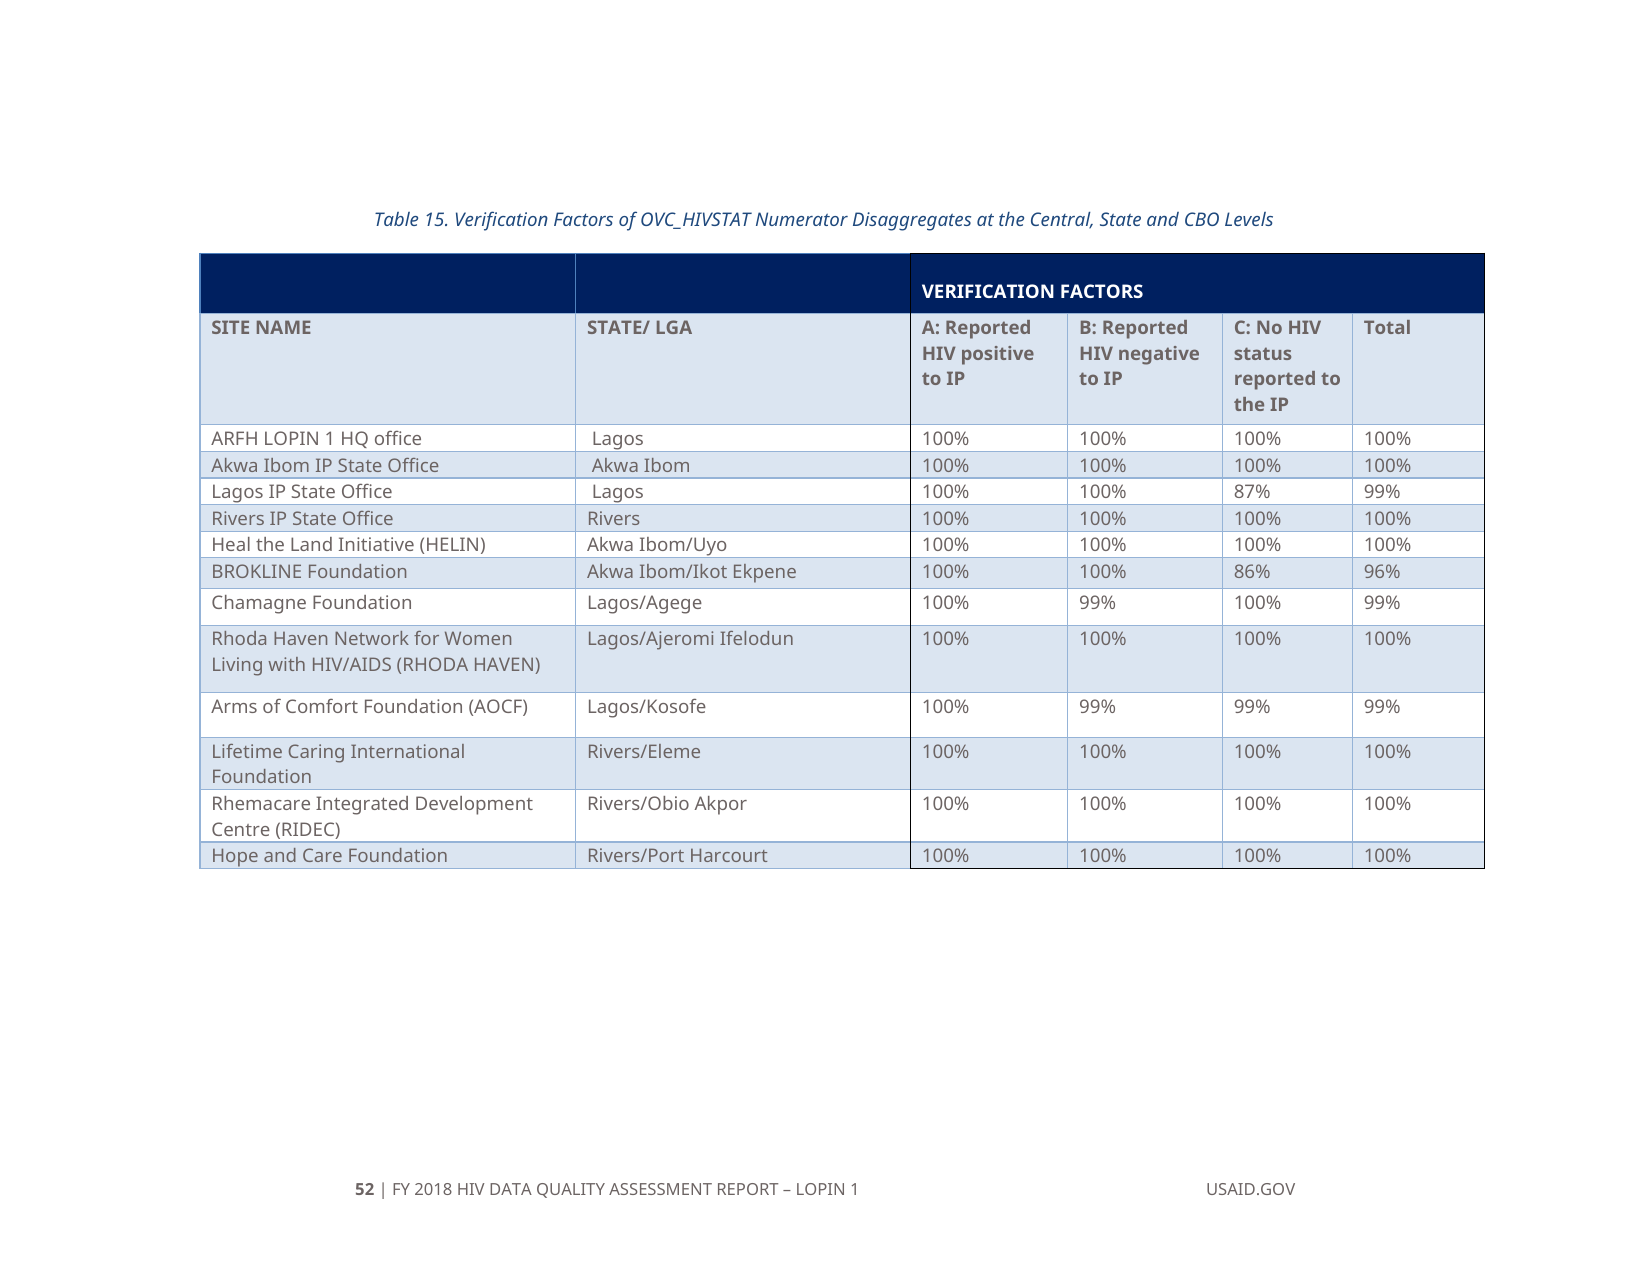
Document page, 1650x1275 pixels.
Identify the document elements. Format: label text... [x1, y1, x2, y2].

table_cell Rhoda Haven Network for Women Living with HIV/AIDS (RHODA HAVEN) [201, 626, 575, 692]
table_cell Akwa Ibom/Uyo [576, 532, 910, 557]
table_cell Heal the Land Initiative (HELIN) [201, 532, 575, 557]
table_cell A: Reported HIV positive to IP [911, 314, 1067, 424]
table_cell 99% [1068, 589, 1222, 625]
table_cell 100% [1223, 505, 1352, 531]
table_cell 100% [1068, 626, 1222, 692]
table_cell 100% [911, 425, 1067, 451]
table_cell 87% [1223, 479, 1352, 504]
table_cell Total [1353, 314, 1484, 424]
table_cell 100% [1353, 843, 1484, 868]
table_cell 100% [911, 532, 1067, 557]
table_cell 100% [911, 790, 1067, 841]
table_cell Arms of Comfort Foundation (AOCF) [201, 693, 575, 737]
text Table 15. Verification Factors of OVC_HIVSTAT Numerator Disaggregates at the Central, State and CBO Levels [150, 206, 1500, 232]
table_cell 100% [911, 843, 1067, 868]
table_cell 99% [1068, 693, 1222, 737]
table_cell 100% [1353, 626, 1484, 692]
table_cell 100% [1223, 589, 1352, 625]
table_cell 100% [911, 479, 1067, 504]
table_cell 100% [1223, 790, 1352, 841]
table_cell 100% [1223, 425, 1352, 451]
table_cell Lagos IP State Office [201, 479, 575, 504]
table_cell 100% [911, 558, 1067, 588]
table_cell Rivers IP State Office [201, 505, 575, 531]
table_cell 100% [1068, 790, 1222, 841]
table_cell 100% [911, 505, 1067, 531]
table_cell Rhemacare Integrated Development Centre (RIDEC) [201, 790, 575, 841]
table_cell 100% [911, 626, 1067, 692]
table_cell Rivers/Obio Akpor [576, 790, 910, 841]
table_cell Akwa Ibom/Ikot Ekpene [576, 558, 910, 588]
table_header [201, 254, 575, 313]
table_cell 100% [1068, 425, 1222, 451]
table_cell Lagos/Ajeromi Ifelodun [576, 626, 910, 692]
table_cell Lagos [576, 479, 910, 504]
table_cell BROKLINE Foundation [201, 558, 575, 588]
table_cell Rivers [576, 505, 910, 531]
table_cell 100% [1223, 843, 1352, 868]
table_cell 100% [1223, 452, 1352, 477]
table_cell 100% [1353, 452, 1484, 477]
table_cell ARFH LOPIN 1 HQ office [201, 425, 575, 451]
table_cell 100% [1068, 452, 1222, 477]
table_cell Rivers/Port Harcourt [576, 843, 910, 868]
table_cell 100% [1068, 532, 1222, 557]
table_cell Chamagne Foundation [201, 589, 575, 625]
table_cell 100% [1353, 790, 1484, 841]
table_cell Lifetime Caring International Foundation [201, 738, 575, 789]
table_cell 99% [1353, 589, 1484, 625]
table_cell 86% [1223, 558, 1352, 588]
table_cell 96% [1353, 558, 1484, 588]
table_cell 100% [911, 452, 1067, 477]
table_header VERIFICATION FACTORS [911, 254, 1484, 313]
table_cell 100% [1353, 532, 1484, 557]
table_cell 100% [911, 693, 1067, 737]
table_cell SITE NAME [201, 314, 575, 424]
table_header [576, 254, 910, 313]
table_cell B: Reported HIV negative to IP [1068, 314, 1222, 424]
table_cell STATE/ LGA [576, 314, 910, 424]
table_cell Lagos/Kosofe [576, 693, 910, 737]
table_cell Rivers/Eleme [576, 738, 910, 789]
table_cell 100% [911, 738, 1067, 789]
table_cell Hope and Care Foundation [201, 843, 575, 868]
table_cell Lagos/Agege [576, 589, 910, 625]
table_cell 100% [1068, 738, 1222, 789]
table_cell C: No HIV status reported to the IP [1223, 314, 1352, 424]
table_cell 100% [911, 589, 1067, 625]
table_cell 99% [1353, 479, 1484, 504]
table_cell 100% [1353, 505, 1484, 531]
table_cell 100% [1068, 479, 1222, 504]
table_cell 100% [1223, 532, 1352, 557]
table_cell 100% [1068, 558, 1222, 588]
table_cell 100% [1068, 505, 1222, 531]
table_cell 100% [1223, 738, 1352, 789]
table_cell 100% [1353, 738, 1484, 789]
table_cell 99% [1223, 693, 1352, 737]
table_cell Lagos [576, 425, 910, 451]
table_cell 100% [1353, 425, 1484, 451]
table_cell Akwa Ibom [576, 452, 910, 477]
table_cell 100% [1068, 843, 1222, 868]
table_cell Akwa Ibom IP State Office [201, 452, 575, 477]
table_cell 100% [1223, 626, 1352, 692]
table_cell 99% [1353, 693, 1484, 737]
